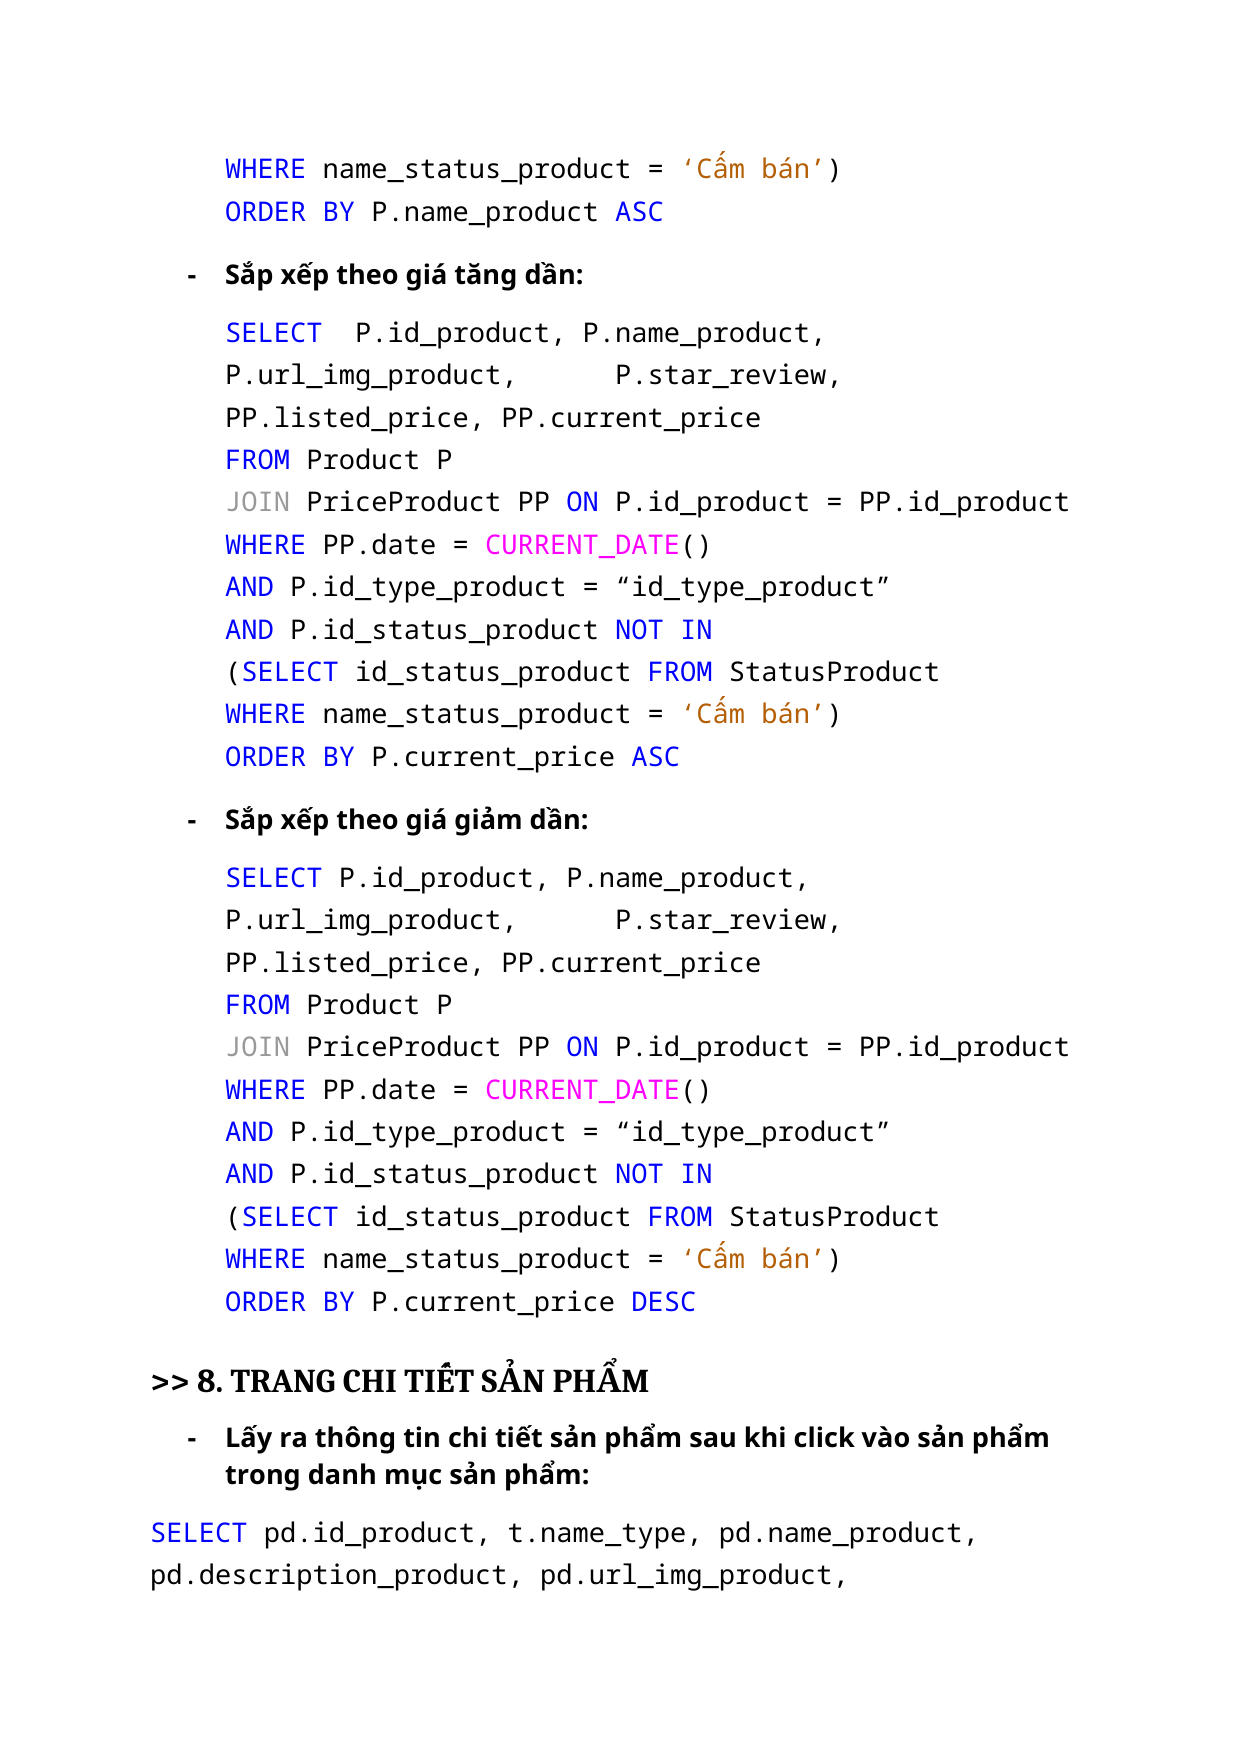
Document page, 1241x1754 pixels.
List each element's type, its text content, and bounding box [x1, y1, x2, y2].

text (SELECT id_status_product FROM StatusProduct [225, 1197, 1090, 1234]
list Lấy ra thông tin chi tiết sản phẩm sau khi click vào sản phẩm trong danh mục sản phẩm: [187, 1419, 1090, 1492]
list Sắp xếp theo giá giảm dần: [187, 801, 1090, 837]
text (SELECT id_status_product FROM StatusProduct [225, 652, 1090, 689]
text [150, 1513, 1090, 1592]
text ORDER BY P.current_price DESC [150, 1282, 1090, 1319]
text AND P.id_type_product = “id_type_product” [150, 1113, 1090, 1149]
text AND P.id_status_product NOT IN [225, 610, 1090, 647]
text JOIN PriceProduct PP ON P.id_product = PP.id_product [225, 483, 1090, 520]
text AND P.id_type_product = “id_type_product” [150, 568, 1090, 604]
subtitle >> 8. TRANG CHI TIẾT SẢN PHẨM [150, 1362, 1090, 1400]
text FROM Product P [150, 441, 1090, 477]
list Sắp xếp theo giá tăng dần: [187, 256, 1090, 292]
text AND P.id_status_product NOT IN [225, 1155, 1090, 1192]
text WHERE PP.date = CURRENT_DATE() [150, 525, 1090, 562]
text WHERE name_status_product = ‘Cấm bán’) [225, 150, 1090, 187]
text WHERE PP.date = CURRENT_DATE() [150, 1070, 1090, 1107]
text WHERE name_status_product = ‘Cấm bán’) [225, 1240, 1090, 1277]
text ORDER BY P.current_price ASC [150, 737, 1090, 774]
text WHERE name_status_product = ‘Cấm bán’) [225, 695, 1090, 732]
text SELECT P.id_product, P.name_product, P.url_img_product, P.star_review, PP.listed_price, PP.current_price [225, 313, 1090, 435]
text JOIN PriceProduct PP ON P.id_product = PP.id_product [225, 1028, 1090, 1065]
text SELECT P.id_product, P.name_product, P.url_img_product, P.star_review, PP.listed_price, PP.current_price [225, 858, 1090, 980]
text ORDER BY P.name_product ASC [150, 192, 1090, 229]
text FROM Product P [150, 985, 1090, 1022]
